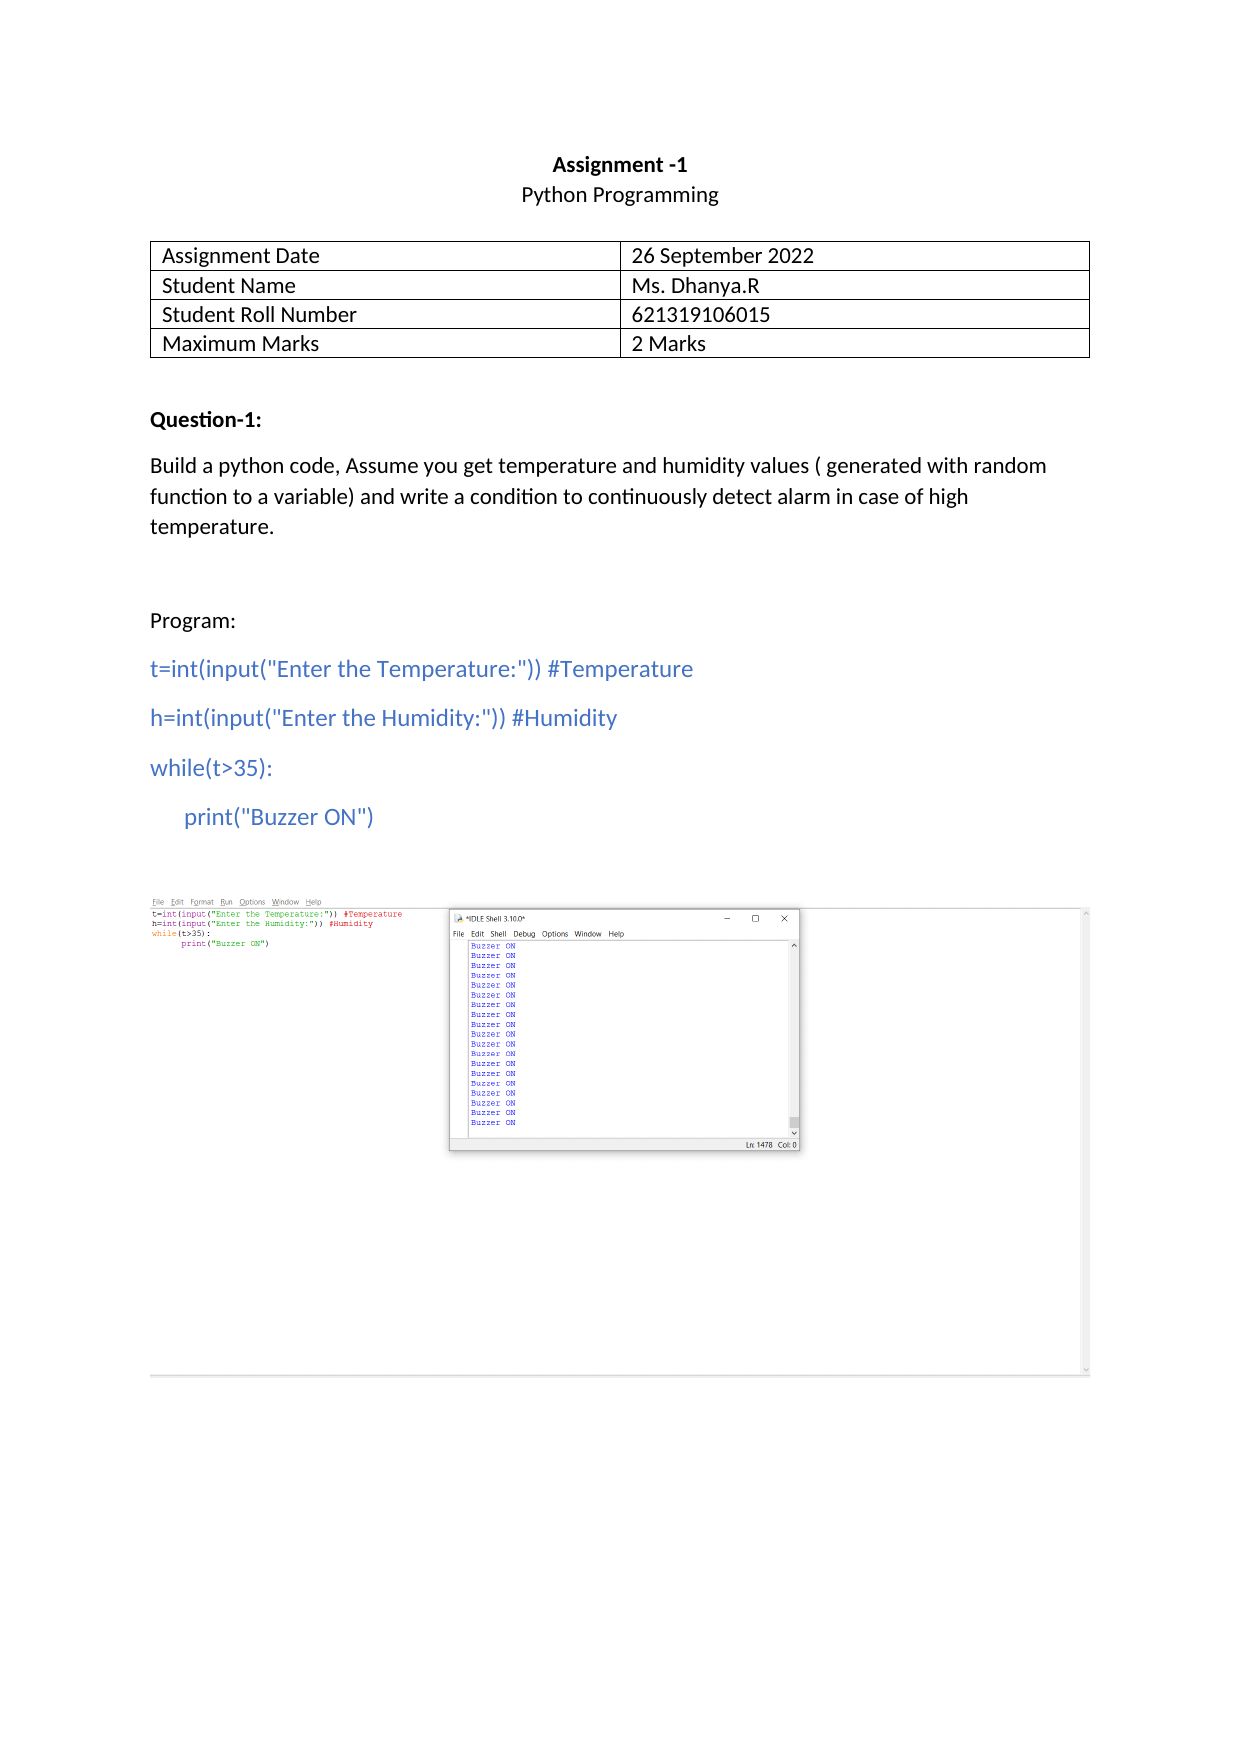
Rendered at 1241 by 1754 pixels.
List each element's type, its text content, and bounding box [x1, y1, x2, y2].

picture [150, 895, 1091, 1378]
table_cell Maximum Marks [151, 329, 620, 357]
text print("Buzzer ON") [150, 801, 1090, 832]
text Python Programming [150, 180, 1090, 208]
table_cell 621319106015 [621, 300, 1089, 328]
table_header 26 September 2022 [621, 242, 1089, 270]
table_cell 2 Marks [621, 329, 1089, 357]
text Build a python code, Assume you get temperature and humidity values ( generated with random function to a variable) and write a condition to continuously detect alarm in case of high temperature. [150, 452, 1090, 540]
text Assignment -1 [150, 150, 1090, 178]
text while(t>35): [150, 752, 1090, 782]
text h=int(input("Enter the Humidity:")) #Humidity [150, 702, 1090, 733]
table_header Assignment Date [151, 242, 620, 270]
text Program: [150, 606, 1090, 634]
table_cell Ms. Dhanya.R [621, 271, 1089, 299]
text Question-1: [150, 405, 1090, 433]
table_cell Student Roll Number [151, 300, 620, 328]
table_cell Student Name [151, 271, 620, 299]
text t=int(input("Enter the Temperature:")) #Temperature [150, 653, 1090, 683]
